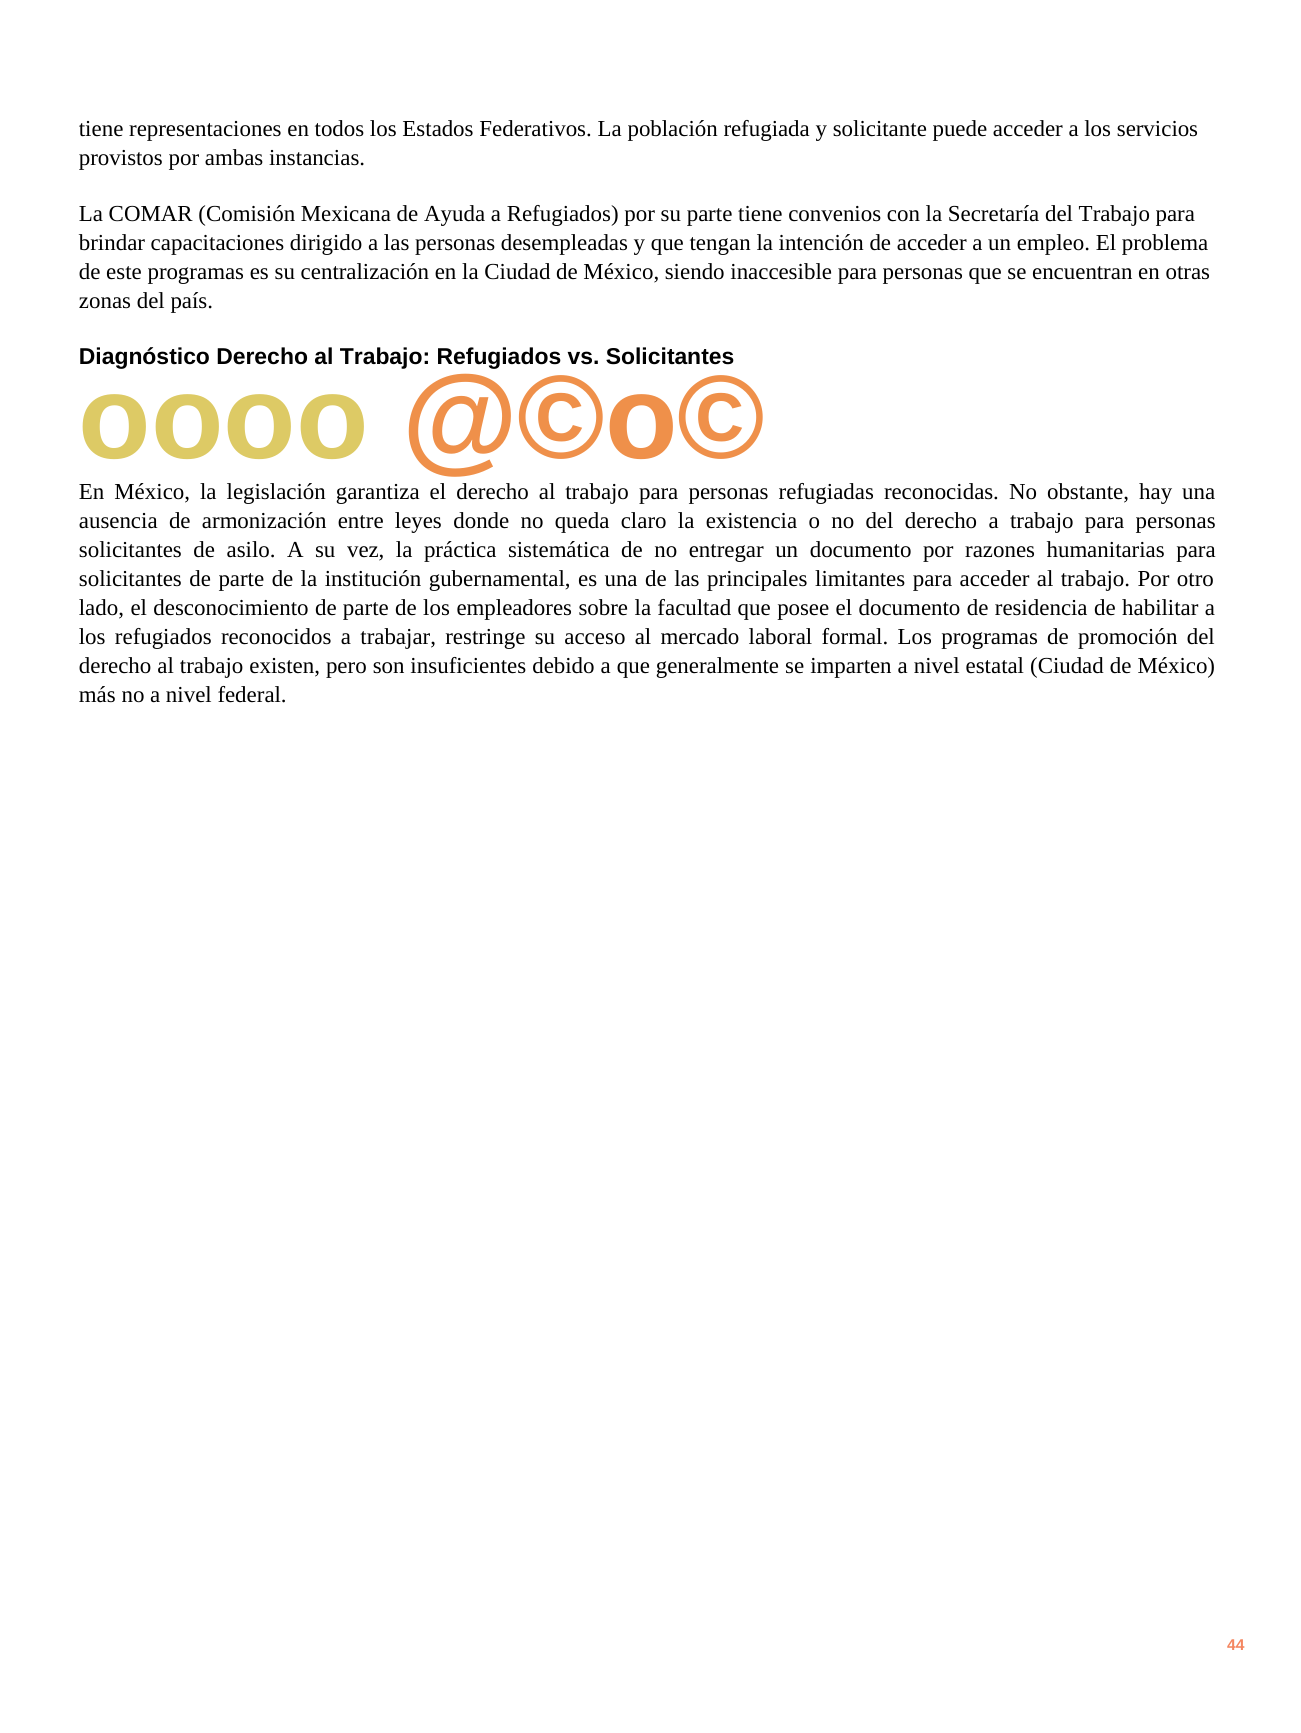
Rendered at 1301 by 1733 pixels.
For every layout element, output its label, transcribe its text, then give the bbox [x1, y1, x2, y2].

text oooo @©o© [79, 380, 1217, 478]
text Diagnóstico Derecho al Trabajo: Refugiados vs. Solicitantes [79, 343, 1217, 369]
text tiene representaciones en todos los Estados Federativos. La población refugiada y solicitante puede acceder a los servicios provistos por ambas instancias. [79, 115, 1217, 170]
text La COMAR (Comisión Mexicana de Ayuda a Refugiados) por su parte tiene convenios con la Secretaría del Trabajo para brindar capacitaciones dirigido a las personas desempleadas y que tengan la intención de acceder a un empleo. El problema de este programas es su centralización en la Ciudad de México, siendo inaccesible para personas que se encuentran en otras zonas del país. [79, 200, 1217, 313]
text En México, la legislación garantiza el derecho al trabajo para personas refugiadas reconocidas. No obstante, hay una ausencia de armonización entre leyes donde no queda claro la existencia o no del derecho a trabajo para personas solicitantes de asilo. A su vez, la práctica sistemática de no entregar un documento por razones humanitarias para solicitantes de parte de la institución gubernamental, es una de las principales limitantes para acceder al trabajo. Por otro lado, el desconocimiento de parte de los empleadores sobre la facultad que posee el documento de residencia de habilitar a los refugiados reconocidos a trabajar, restringe su acceso al mercado laboral formal. Los programas de promoción del derecho al trabajo existen, pero son insuficientes debido a que generalmente se imparten a nivel estatal (Ciudad de México) más no a nivel federal. [79, 478, 1217, 707]
